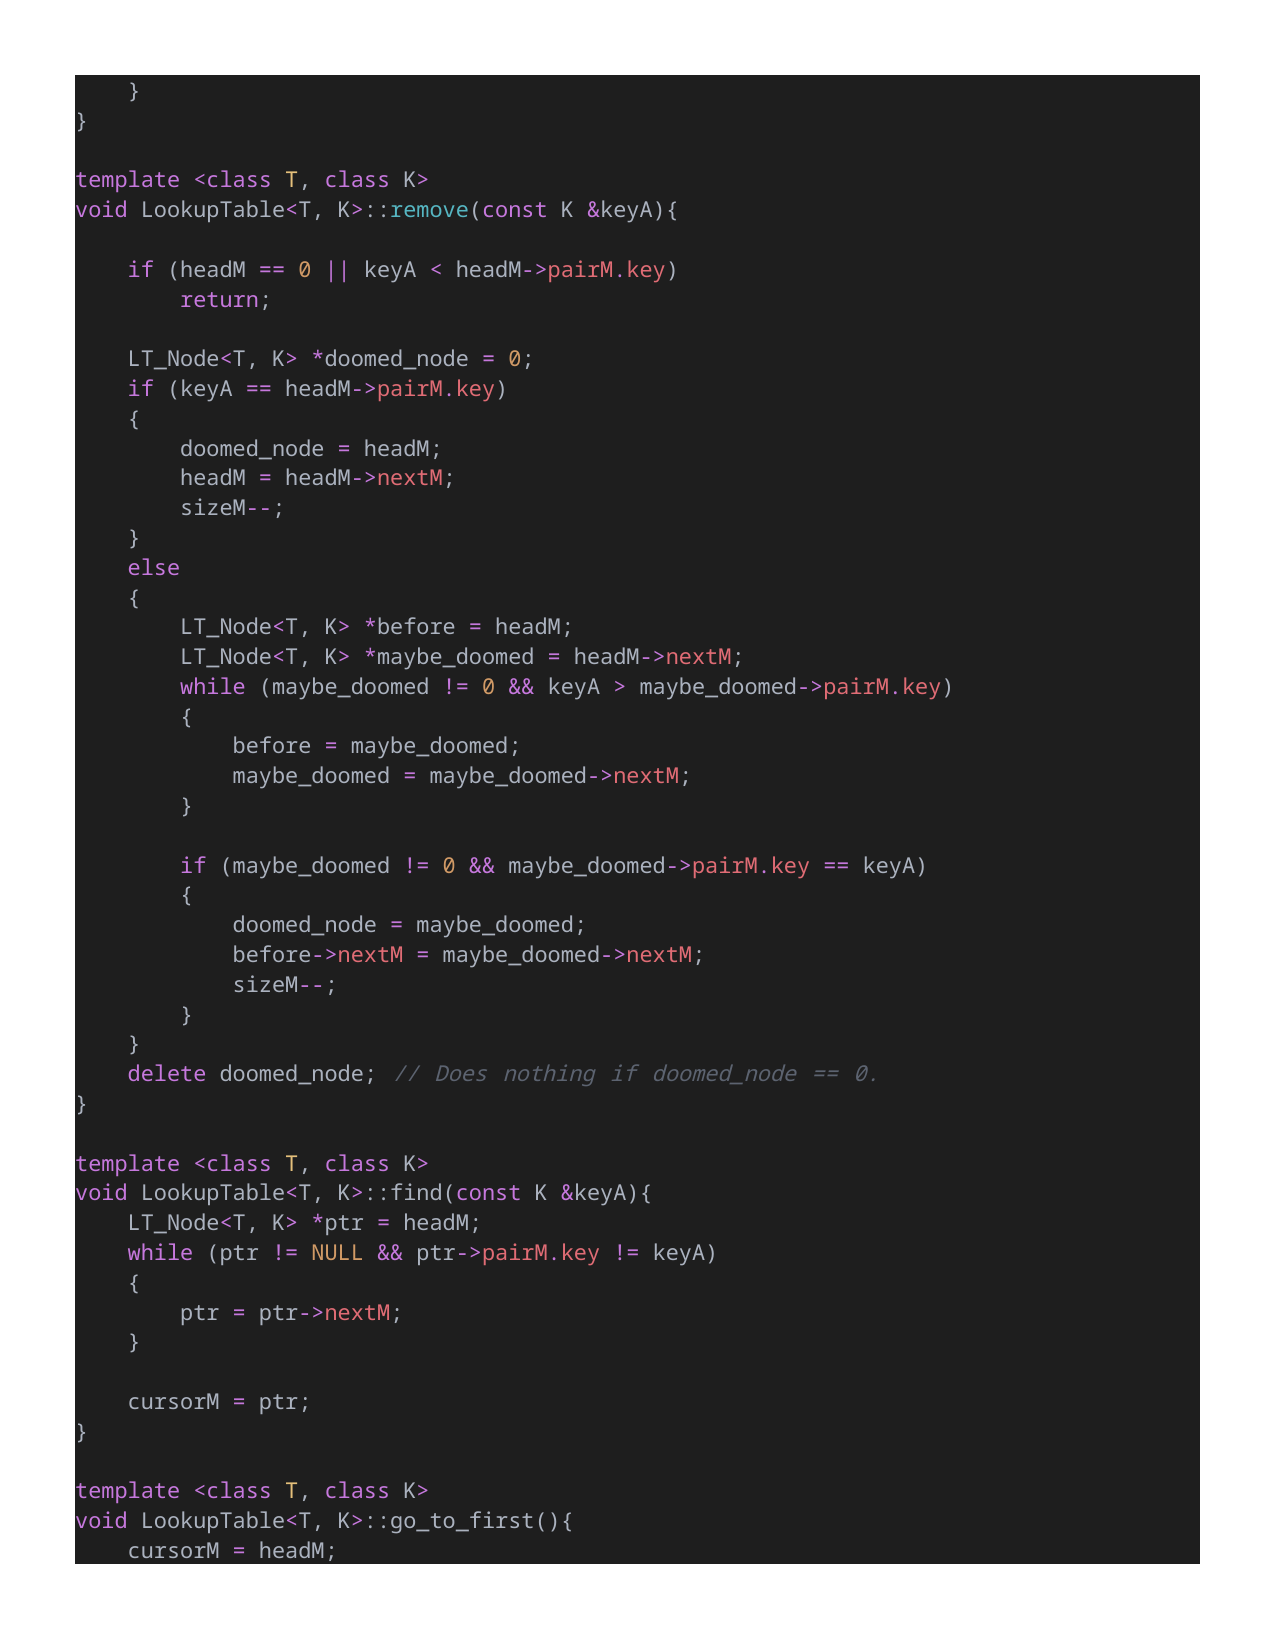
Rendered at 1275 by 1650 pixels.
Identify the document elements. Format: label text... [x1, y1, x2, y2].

text } [75, 1326, 1200, 1356]
text template <class T, class K> [75, 1475, 1200, 1505]
text cursorM = headM; [75, 1535, 1200, 1564]
text if (keyA == headM->pairM.key) [75, 373, 1200, 403]
text sizeM--; [75, 969, 1200, 998]
text while (maybe_doomed != 0 && keyA > maybe_doomed->pairM.key) [75, 671, 1200, 701]
text LT_Node<T, K> *maybe_doomed = headM->nextM; [75, 641, 1200, 671]
text { [75, 879, 1200, 909]
text { [75, 701, 1200, 730]
text { [75, 403, 1200, 432]
text doomed_node = headM; [75, 432, 1200, 462]
text } [75, 1088, 1200, 1118]
text sizeM--; [75, 492, 1200, 522]
text void LookupTable<T, K>::find(const K &keyA){ [75, 1177, 1200, 1207]
text else [75, 552, 1200, 581]
text void LookupTable<T, K>::go_to_first(){ [75, 1505, 1200, 1535]
text } [75, 105, 1200, 134]
text return; [75, 283, 1200, 313]
text } [75, 1416, 1200, 1445]
text template <class T, class K> [75, 164, 1200, 194]
text LT_Node<T, K> *doomed_node = 0; [75, 343, 1200, 373]
text maybe_doomed = maybe_doomed->nextM; [75, 760, 1200, 790]
text LT_Node<T, K> *ptr = headM; [75, 1207, 1200, 1237]
text { [75, 1267, 1200, 1296]
text before = maybe_doomed; [75, 730, 1200, 760]
text doomed_node = maybe_doomed; [75, 909, 1200, 939]
text before->nextM = maybe_doomed->nextM; [75, 939, 1200, 969]
text headM = headM->nextM; [75, 462, 1200, 492]
text if (maybe_doomed != 0 && maybe_doomed->pairM.key == keyA) [75, 849, 1200, 879]
text delete doomed_node; // Does nothing if doomed_node == 0. [75, 1058, 1200, 1088]
text } [75, 998, 1200, 1028]
text LT_Node<T, K> *before = headM; [75, 611, 1200, 641]
text } [75, 1028, 1200, 1058]
text } [75, 522, 1200, 552]
text void LookupTable<T, K>::remove(const K &keyA){ [75, 194, 1200, 224]
text template <class T, class K> [75, 1147, 1200, 1177]
text cursorM = ptr; [75, 1386, 1200, 1416]
text { [75, 581, 1200, 611]
text while (ptr != NULL && ptr->pairM.key != keyA) [75, 1237, 1200, 1267]
text } [75, 790, 1200, 820]
text if (headM == 0 || keyA < headM->pairM.key) [75, 254, 1200, 283]
text } [75, 75, 1200, 105]
text ptr = ptr->nextM; [75, 1296, 1200, 1326]
